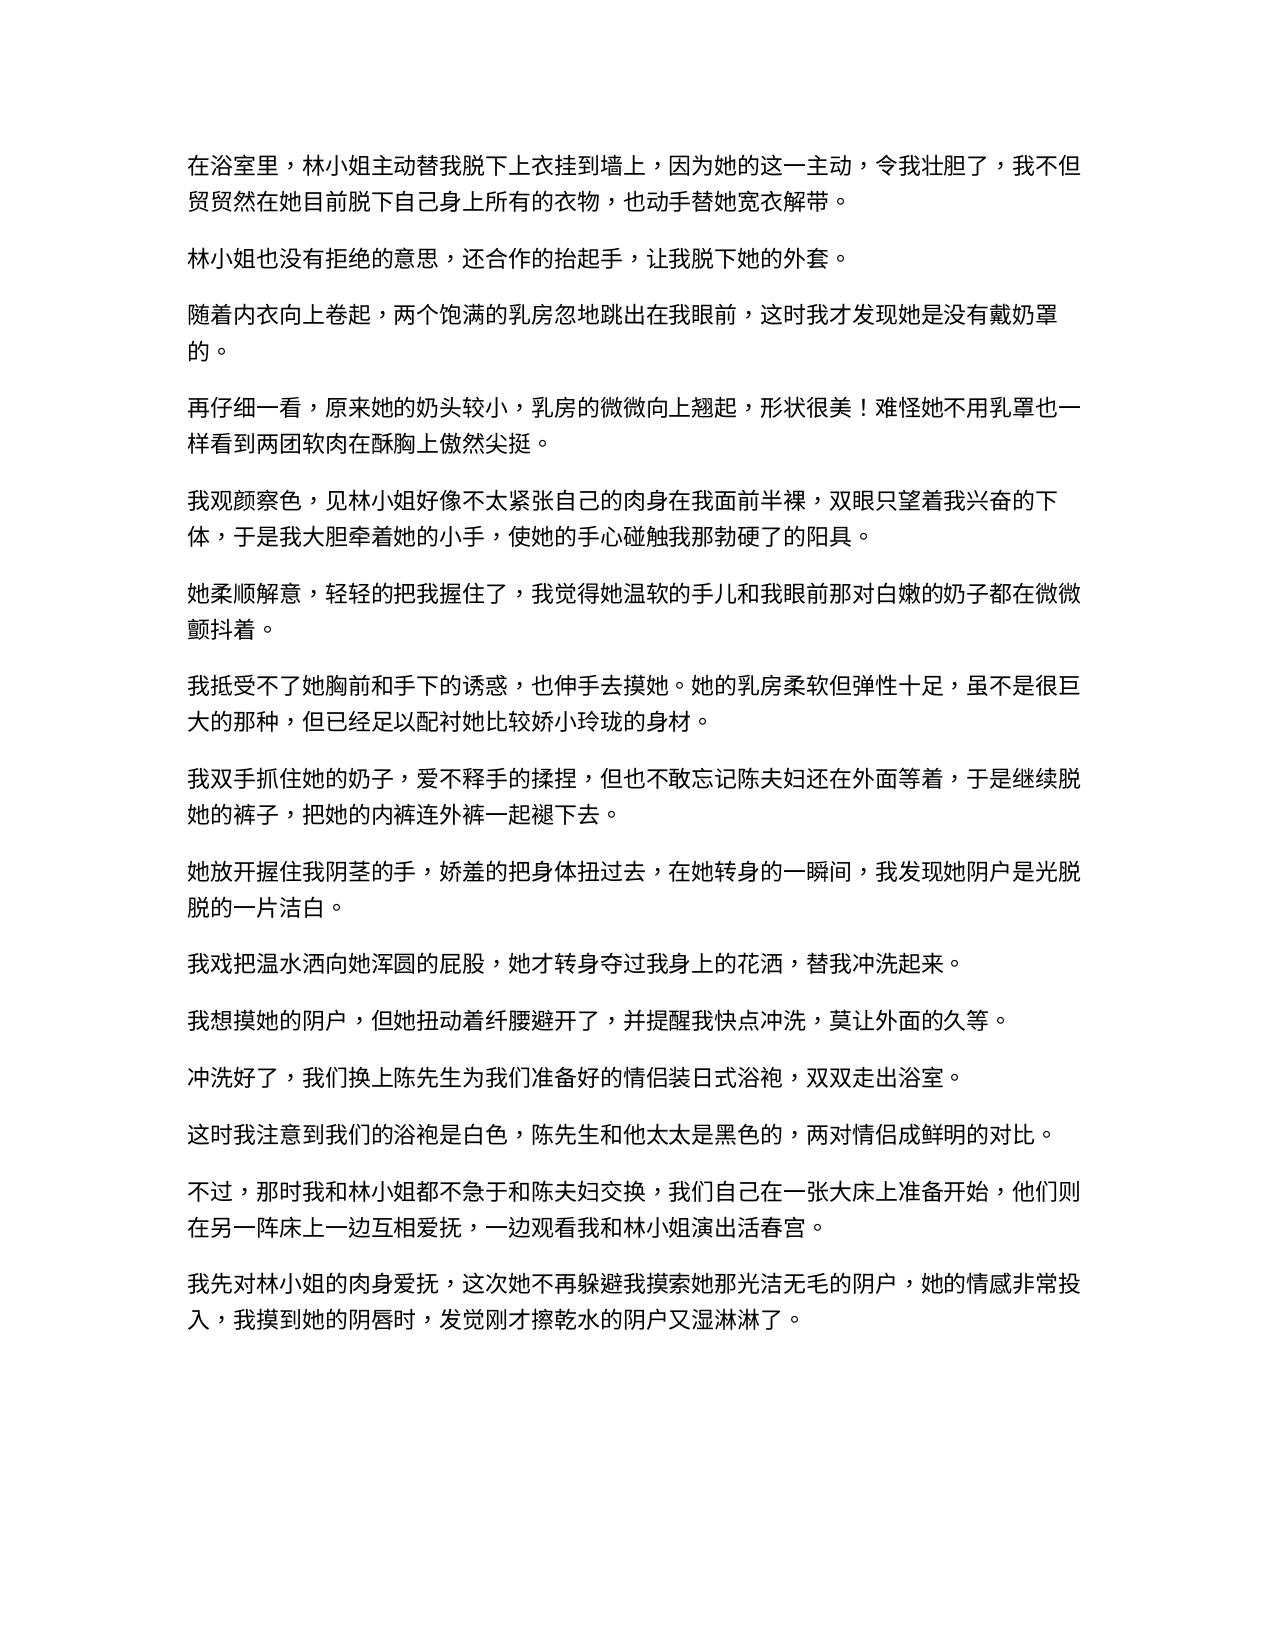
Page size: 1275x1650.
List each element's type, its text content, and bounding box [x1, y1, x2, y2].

text 在浴室里，林小姐主动替我脱下上衣挂到墙上，因为她的这一主动，令我壮胆了，我不但贸贸然在她目前脱下自己身上所有的衣物，也动手替她宽衣解带。 [187, 150, 1087, 217]
text 我抵受不了她胸前和手下的诱惑，也伸手去摸她。她的乳房柔软但弹性十足，虽不是很巨大的那种，但已经足以配衬她比较娇小玲珑的身材。 [187, 670, 1087, 737]
text 她放开握住我阴茎的手，娇羞的把身体扭过去，在她转身的一瞬间，我发现她阴户是光脱脱的一片洁白。 [187, 856, 1087, 923]
text 我观颜察色，见林小姐好像不太紧张自己的肉身在我面前半裸，双眼只望着我兴奋的下体，于是我大胆牵着她的小手，使她的手心碰触我那勃硬了的阳具。 [187, 485, 1087, 552]
text 这时我注意到我们的浴袍是白色，陈先生和他太太是黑色的，两对情侣成鲜明的对比。 [187, 1119, 1087, 1150]
text 我戏把温水洒向她浑圆的屁股，她才转身夺过我身上的花洒，替我冲洗起来。 [187, 948, 1087, 980]
text 冲洗好了，我们换上陈先生为我们准备好的情侣装日式浴袍，双双走出浴室。 [187, 1062, 1087, 1093]
text 随着内衣向上卷起，两个饱满的乳房忽地跳出在我眼前，这时我才发现她是没有戴奶罩的。 [187, 299, 1087, 367]
text 林小姐也没有拒绝的意思，还合作的抬起手，让我脱下她的外套。 [187, 243, 1087, 274]
text 不过，那时我和林小姐都不急于和陈夫妇交换，我们自己在一张大床上准备开始，他们则在另一阵床上一边互相爱抚，一边观看我和林小姐演出活春宫。 [187, 1176, 1087, 1243]
text 我双手抓住她的奶子，爱不释手的揉捏，但也不敢忘记陈夫妇还在外面等着，于是继续脱她的裤子，把她的内裤连外裤一起褪下去。 [187, 763, 1087, 830]
text 我先对林小姐的肉身爱抚，这次她不再躲避我摸索她那光洁无毛的阴户，她的情感非常投入，我摸到她的阴唇时，发觉刚才擦乾水的阴户又湿淋淋了。 [187, 1268, 1087, 1335]
text 我想摸她的阴户，但她扭动着纤腰避开了，并提醒我快点冲洗，莫让外面的久等。 [187, 1005, 1087, 1036]
text 她柔顺解意，轻轻的把我握住了，我觉得她温软的手儿和我眼前那对白嫩的奶子都在微微颤抖着。 [187, 578, 1087, 645]
text 再仔细一看，原来她的奶头较小，乳房的微微向上翘起，形状很美！难怪她不用乳罩也一样看到两团软肉在酥胸上傲然尖挺。 [187, 392, 1087, 459]
